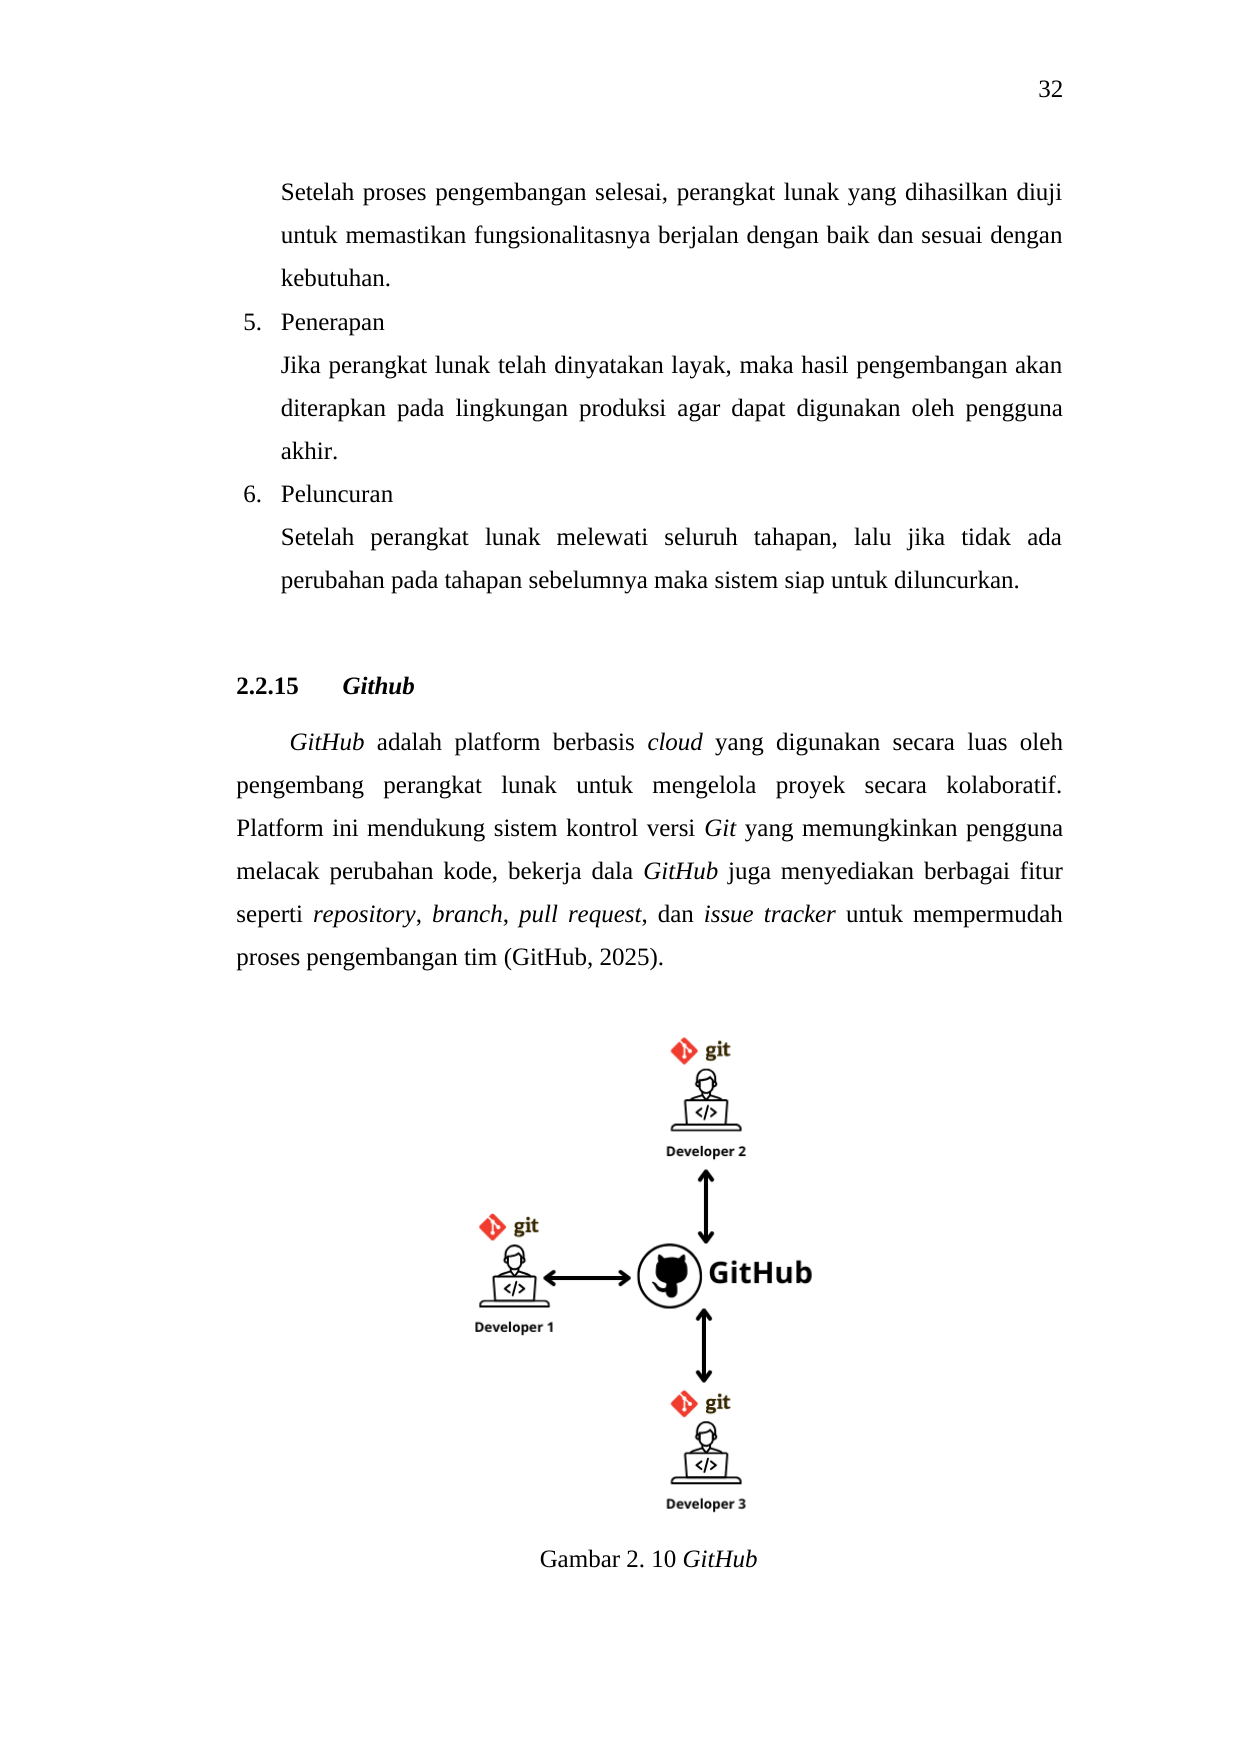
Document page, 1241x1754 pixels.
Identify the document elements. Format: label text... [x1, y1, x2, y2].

list Setelah proses pengembangan selesai, perangkat lunak yang dihasilkan diuji untuk memastikan fungsionalitasnya berjalan dengan baik dan sesuai dengan kebutuhan. [281, 177, 1063, 292]
picture [466, 1022, 834, 1530]
text Gambar 2. 10 GitHub [236, 1544, 1063, 1573]
text GitHub adalah platform berbasis cloud yang digunakan secara luas oleh pengembang perangkat lunak untuk mengelola proyek secara kolaboratif. Platform ini mendukung sistem kontrol versi Git yang memungkinkan pengguna melacak perubahan kode, bekerja dala GitHub juga menyediakan berbagai fitur seperti repository, branch, pull request, dan issue tracker untuk mempermudah proses pengembangan tim . [236, 727, 1063, 971]
list Peluncuran [243, 479, 1063, 508]
subtitle Github [236, 671, 1063, 700]
list Penerapan [243, 307, 1063, 335]
list Setelah perangkat lunak melewati seluruh tahapan, lalu jika tidak ada perubahan pada tahapan sebelumnya maka sistem siap untuk diluncurkan. [281, 522, 1063, 594]
list Jika perangkat lunak telah dinyatakan layak, maka hasil pengembangan akan diterapkan pada lingkungan produksi agar dapat digunakan oleh pengguna akhir. [281, 350, 1063, 465]
